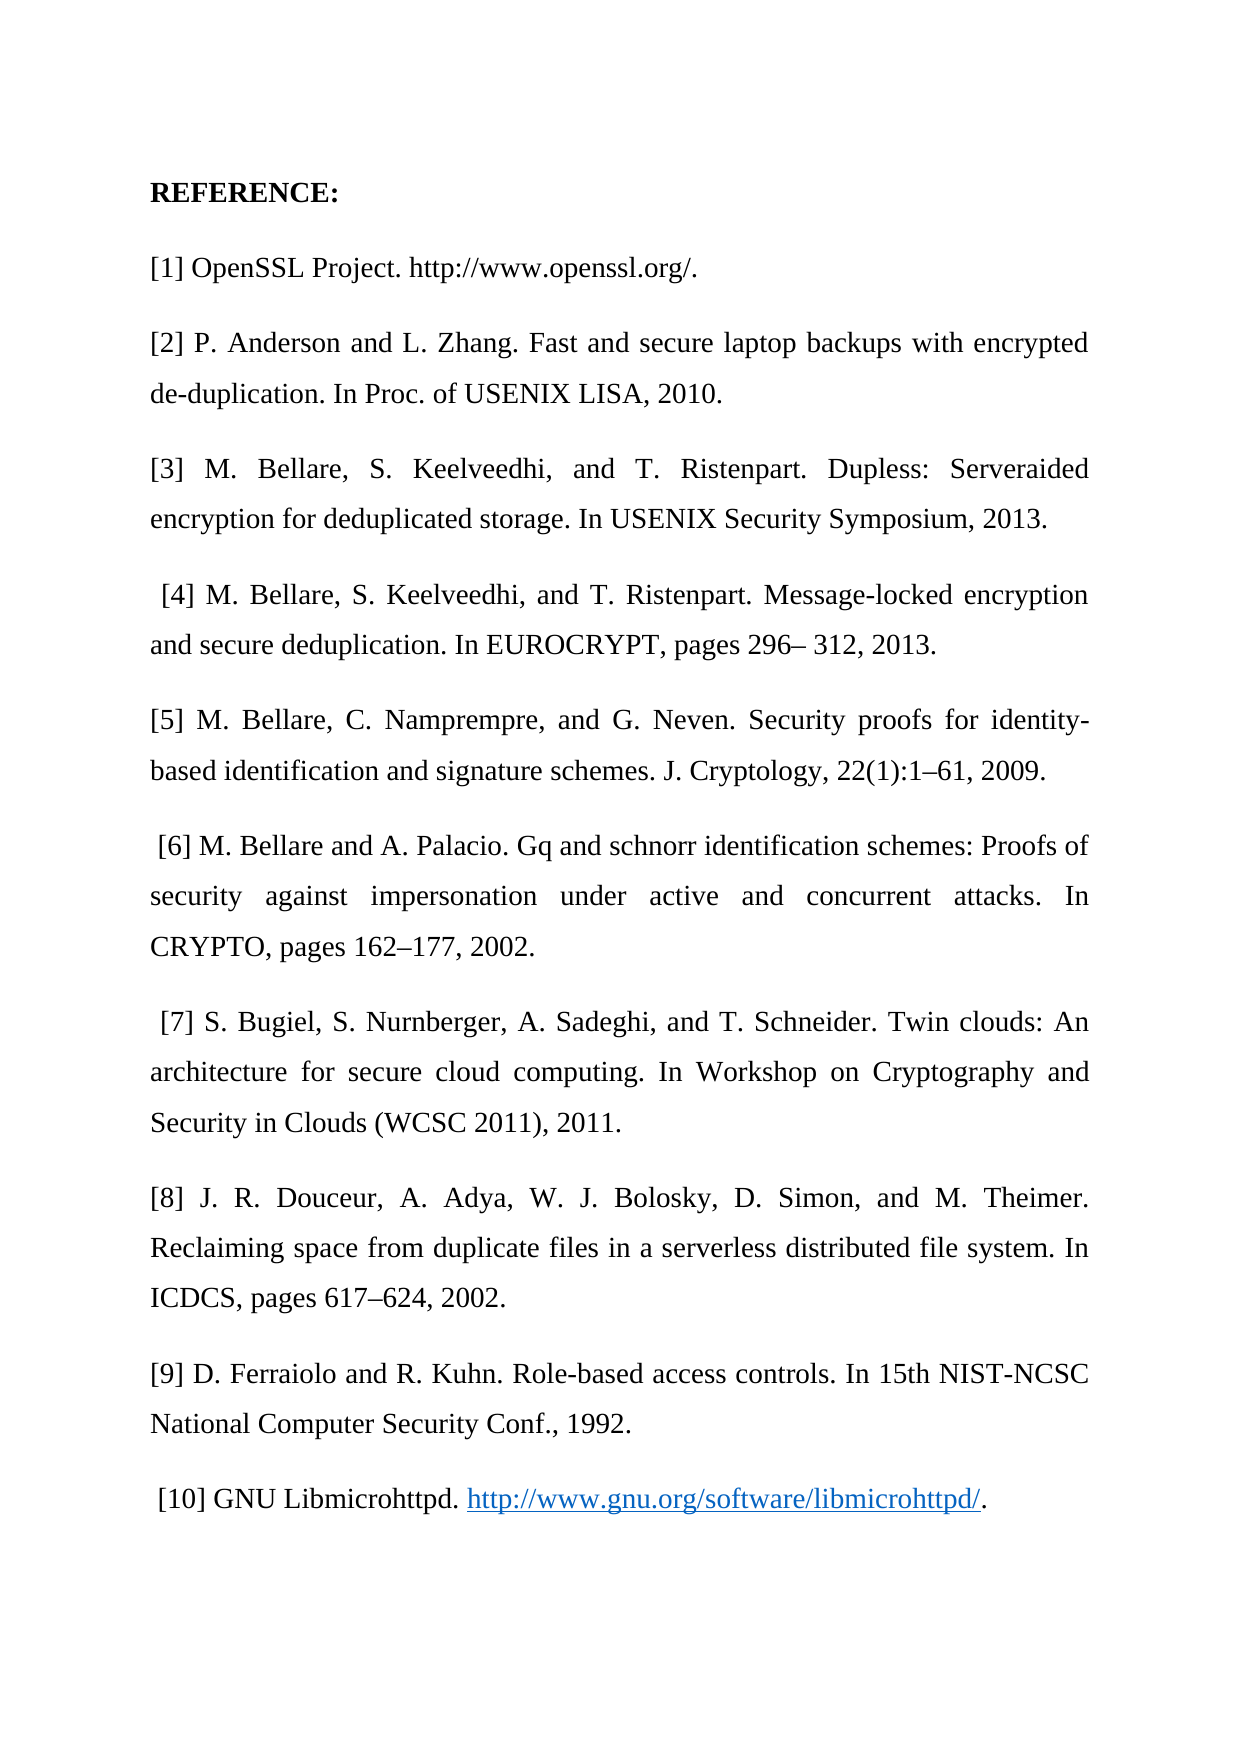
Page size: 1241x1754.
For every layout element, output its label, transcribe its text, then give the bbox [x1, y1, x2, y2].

text [4] M. Bellare, S. Keelveedhi, and T. Ristenpart. Message-locked encryption and secure deduplication. In EUROCRYPT, pages 296– 312, 2013. [150, 577, 1090, 661]
text [6] M. Bellare and A. Palacio. Gq and schnorr identification schemes: Proofs of security against impersonation under active and concurrent attacks. In CRYPTO, pages 162–177, 2002. [150, 828, 1090, 962]
text REFERENCE: [150, 175, 1090, 208]
text [1] OpenSSL Project. http://www.openssl.org/. [150, 250, 1090, 284]
text [8] J. R. Douceur, A. Adya, W. J. Bolosky, D. Simon, and M. Theimer. Reclaiming space from duplicate files in a serverless distributed file system. In ICDCS, pages 617–624, 2002. [150, 1180, 1090, 1314]
text [9] D. Ferraiolo and R. Kuhn. Role-based access controls. In 15th NIST-NCSC National Computer Security Conf., 1992. [150, 1356, 1090, 1440]
text [7] S. Bugiel, S. Nurnberger, A. Sadeghi, and T. Schneider. Twin clouds: An architecture for secure cloud computing. In Workshop on Cryptography and Security in Clouds (WCSC 2011), 2011. [150, 1004, 1090, 1138]
text [10] GNU Libmicrohttpd. http://www.gnu.org/software/libmicrohttpd/. [150, 1482, 1090, 1515]
text [2] P. Anderson and L. Zhang. Fast and secure laptop backups with encrypted de-duplication. In Proc. of USENIX LISA, 2010. [150, 326, 1090, 409]
text [3] M. Bellare, S. Keelveedhi, and T. Ristenpart. Dupless: Serveraided encryption for deduplicated storage. In USENIX Security Symposium, 2013. [150, 451, 1090, 535]
text [5] M. Bellare, C. Namprempre, and G. Neven. Security proofs for identity-based identification and signature schemes. J. Cryptology, 22(1):1–61, 2009. [150, 702, 1090, 786]
